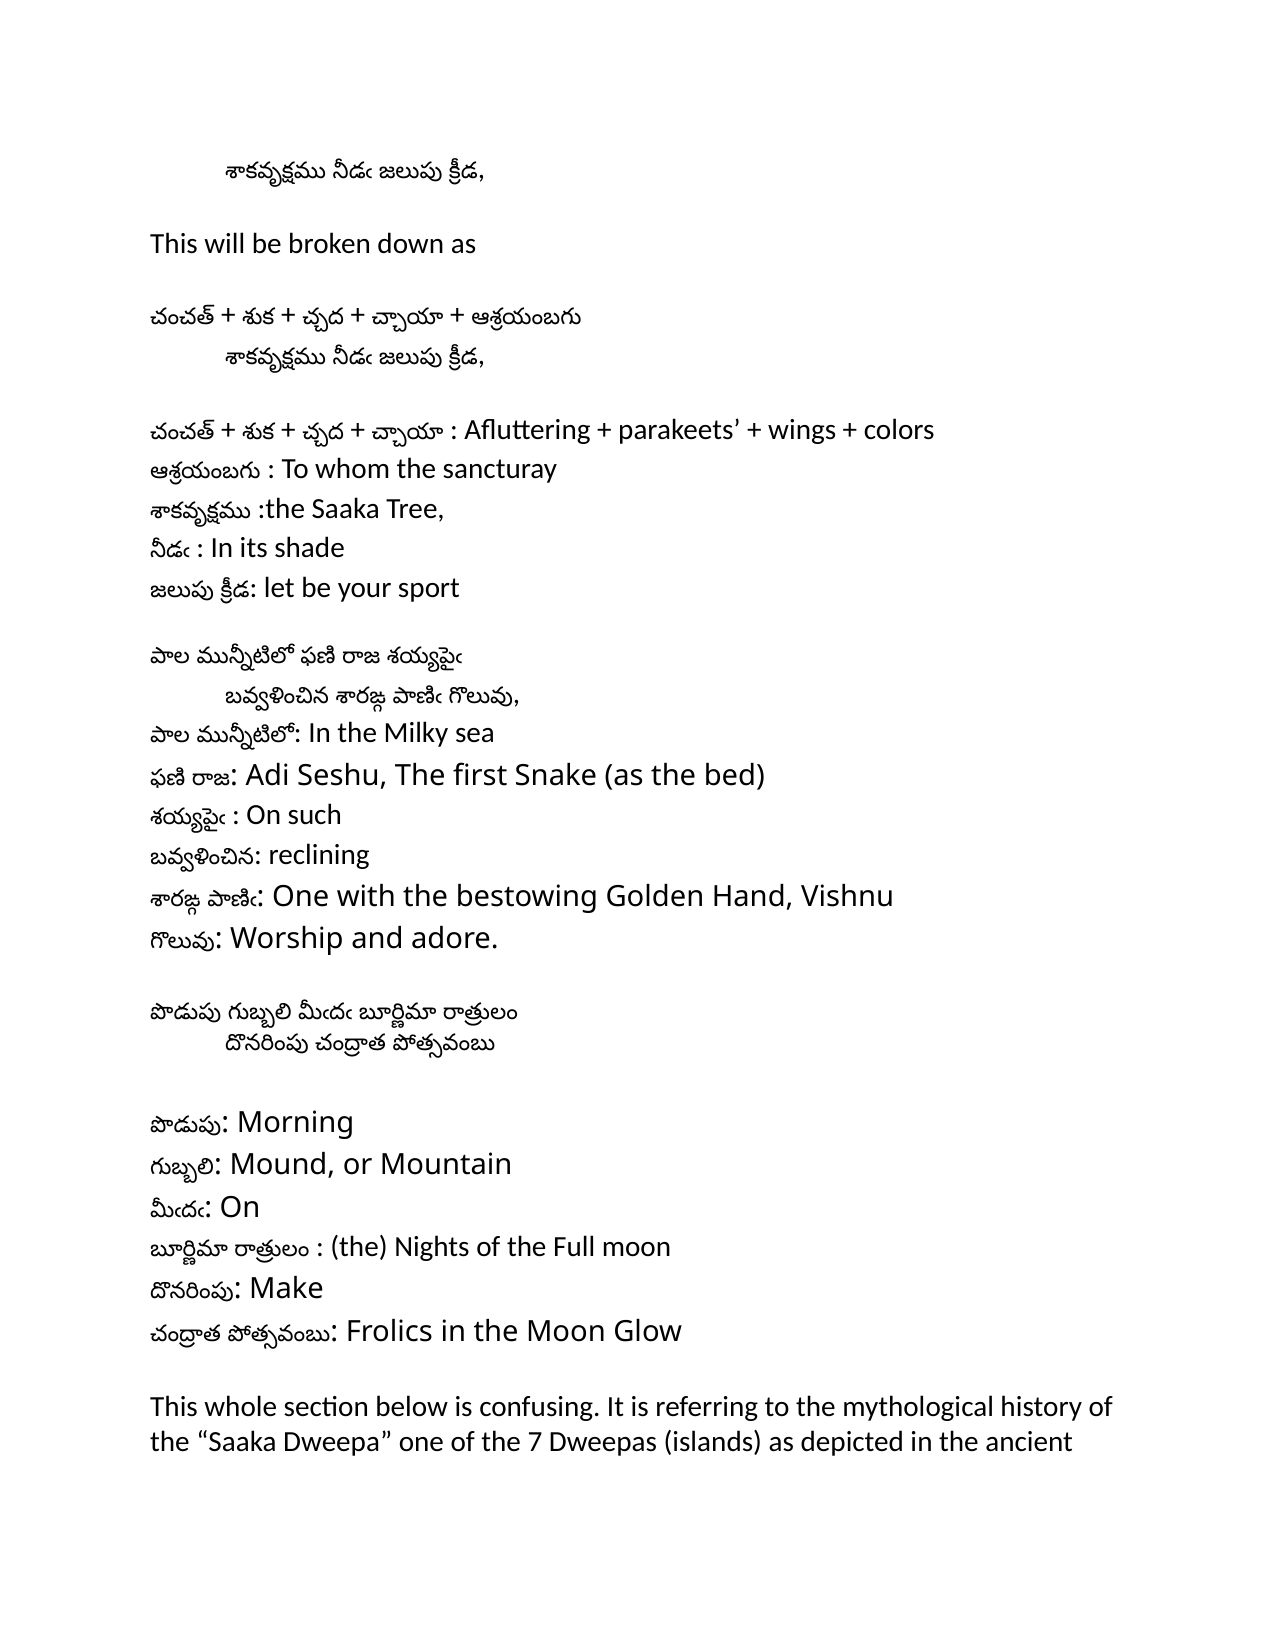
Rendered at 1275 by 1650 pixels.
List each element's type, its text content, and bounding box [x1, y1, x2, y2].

text శయ్యపైఁ : On such [150, 796, 1125, 836]
text జలుపు క్రీడ: let be your sport [150, 569, 1125, 608]
text శాకవృక్షము నీడఁ జలుపు క్రీడ, [150, 150, 1125, 189]
text చంచత్ + శుక + చ్చద + చ్చాయా + ఆశ్రయంబగు [150, 296, 1125, 336]
text బవ్వళించిన: reclining [150, 836, 1125, 875]
text బవ్వళించిన శారఙ్గ పాణిఁ గొలువు, [150, 675, 1125, 714]
text దొనరింపు చంద్రాత పోత్సవంబు [150, 1031, 1125, 1062]
text చంచత్ + శుక + చ్చద + చ్చాయా : Afluttering + parakeets’ + wings + colors [150, 411, 1125, 450]
text శాకవృక్షము :the Saaka Tree, [150, 490, 1125, 529]
text బూర్ణిమా రాత్రులం : (the) Nights of the Full moon [150, 1228, 1125, 1268]
text పొడుపు: Morning [150, 1101, 1125, 1143]
text చంద్రాత పోత్సవంబు: Frolics in the Moon Glow [150, 1310, 1125, 1352]
text పొడుపు గుబ్బలి మీఁదఁ బూర్ణిమా రాత్రులం [150, 999, 1125, 1031]
text గుబ్బలి: Mound, or Mountain [150, 1143, 1125, 1186]
text దొనరింపు: Make [150, 1268, 1125, 1310]
text పాల మున్నీటిలో: In the Milky sea [150, 714, 1125, 754]
text శాకవృక్షము నీడఁ జలుపు క్రీడ, [150, 336, 1125, 375]
text నీడఁ : In its shade [150, 529, 1125, 569]
text పాల మున్నీటిలో ఫణి రాజ శయ్యపైఁ [150, 644, 1125, 675]
text శారఙ్గ పాణిఁ: One with the bestowing Golden Hand, Vishnu [150, 875, 1125, 917]
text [150, 1388, 1125, 1459]
text గొలువు: Worship and adore. [150, 917, 1125, 960]
text ఆశ్రయంబగు : To whom the sancturay [150, 450, 1125, 490]
text ఫణి రాజ: Adi Seshu, The first Snake (as the bed) [150, 754, 1125, 796]
text మీఁదఁ: On [150, 1186, 1125, 1228]
text This will be broken down as [150, 225, 1125, 261]
